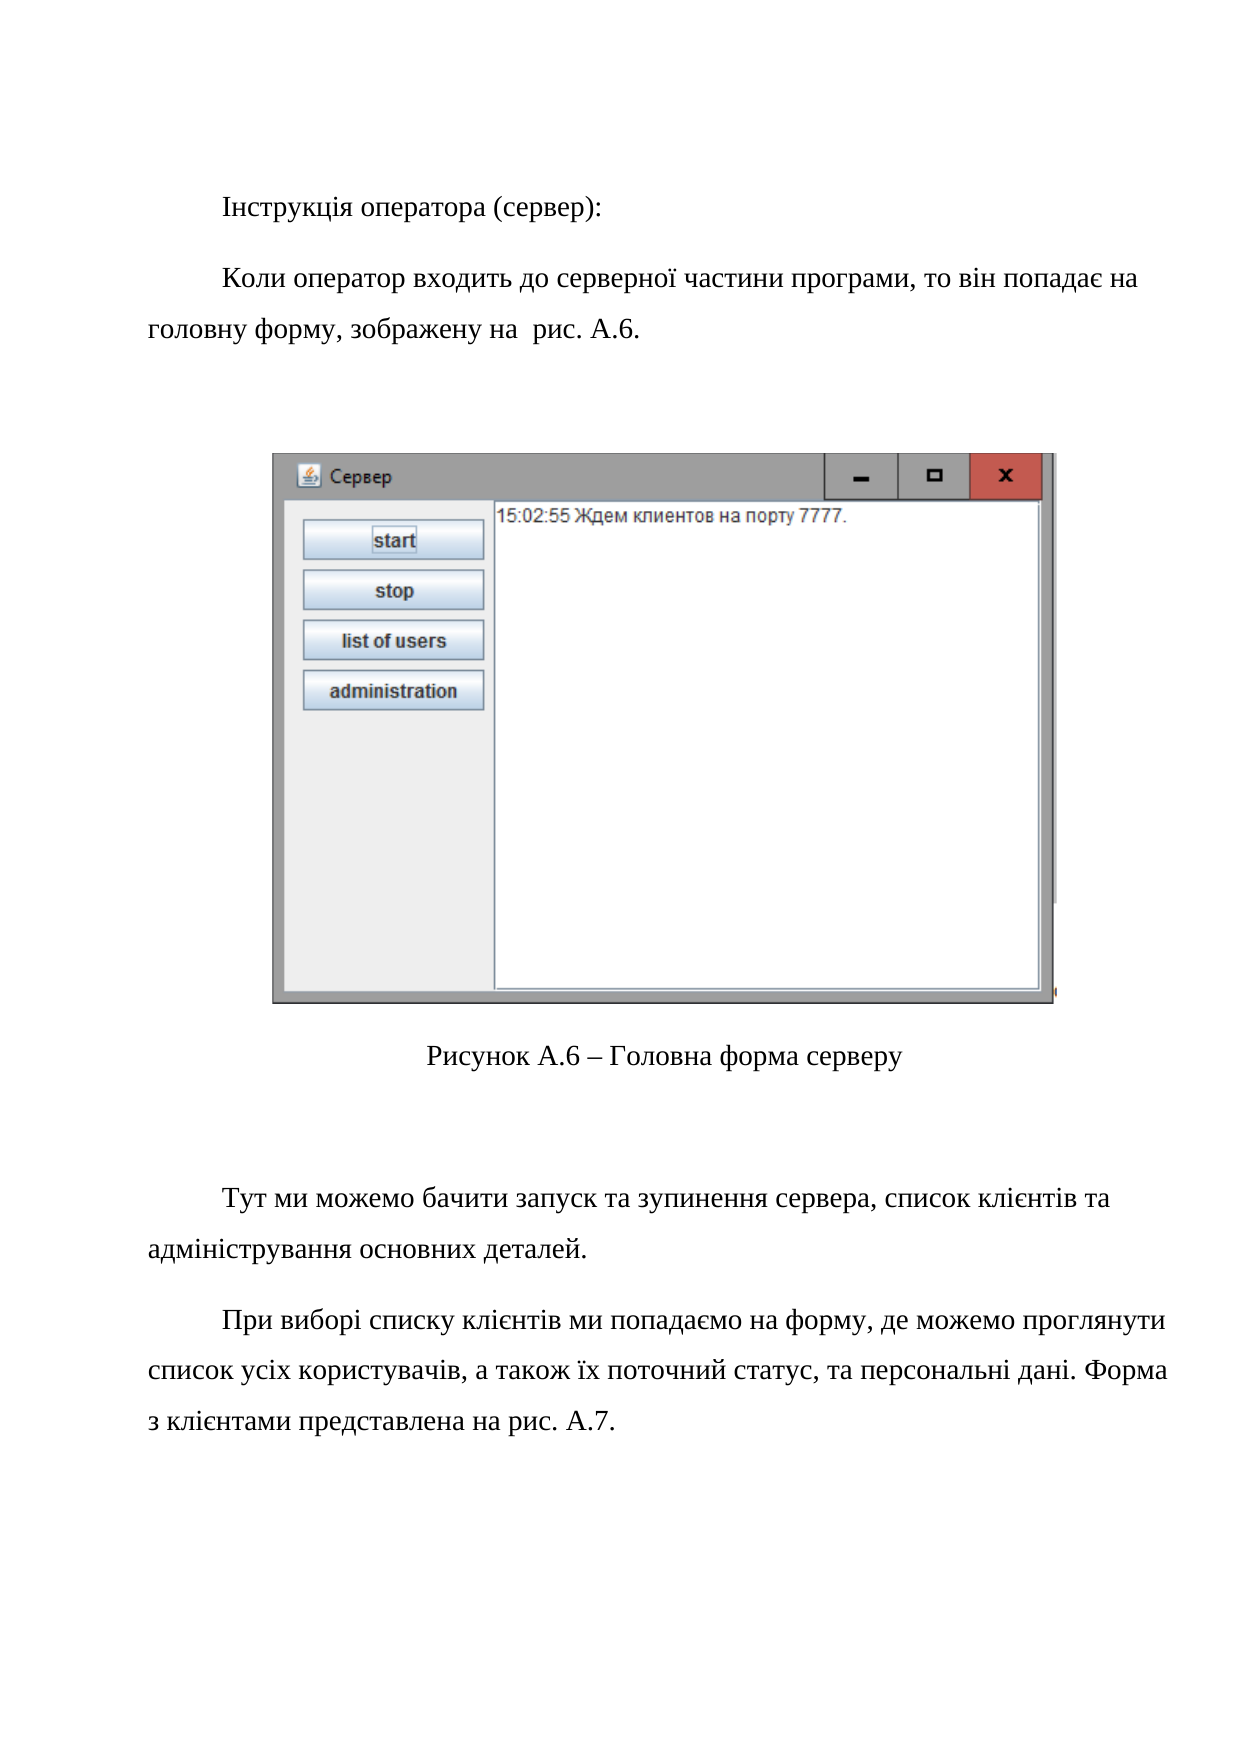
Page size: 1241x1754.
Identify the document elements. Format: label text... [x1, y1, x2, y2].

picture [272, 453, 1057, 1004]
text Інструкція оператора (сервер): [148, 189, 1181, 223]
text При виборі списку клієнтів ми попадаємо на форму, де можемо проглянути список усіх користувачів, а також їх поточний статус, та персональні дані. Форма з клієнтами представлена на рис. А.7. [148, 1302, 1181, 1436]
text Тут ми можемо бачити запуск та зупинення сервера, список клієнтів та адміністрування основних деталей. [148, 1181, 1181, 1264]
text Рисунок А.6 – Головна форма серверу [148, 1038, 1181, 1072]
text Коли оператор входить до серверної частини програми, то він попадає на головну форму, зображену на рис. А.6. [148, 260, 1181, 344]
